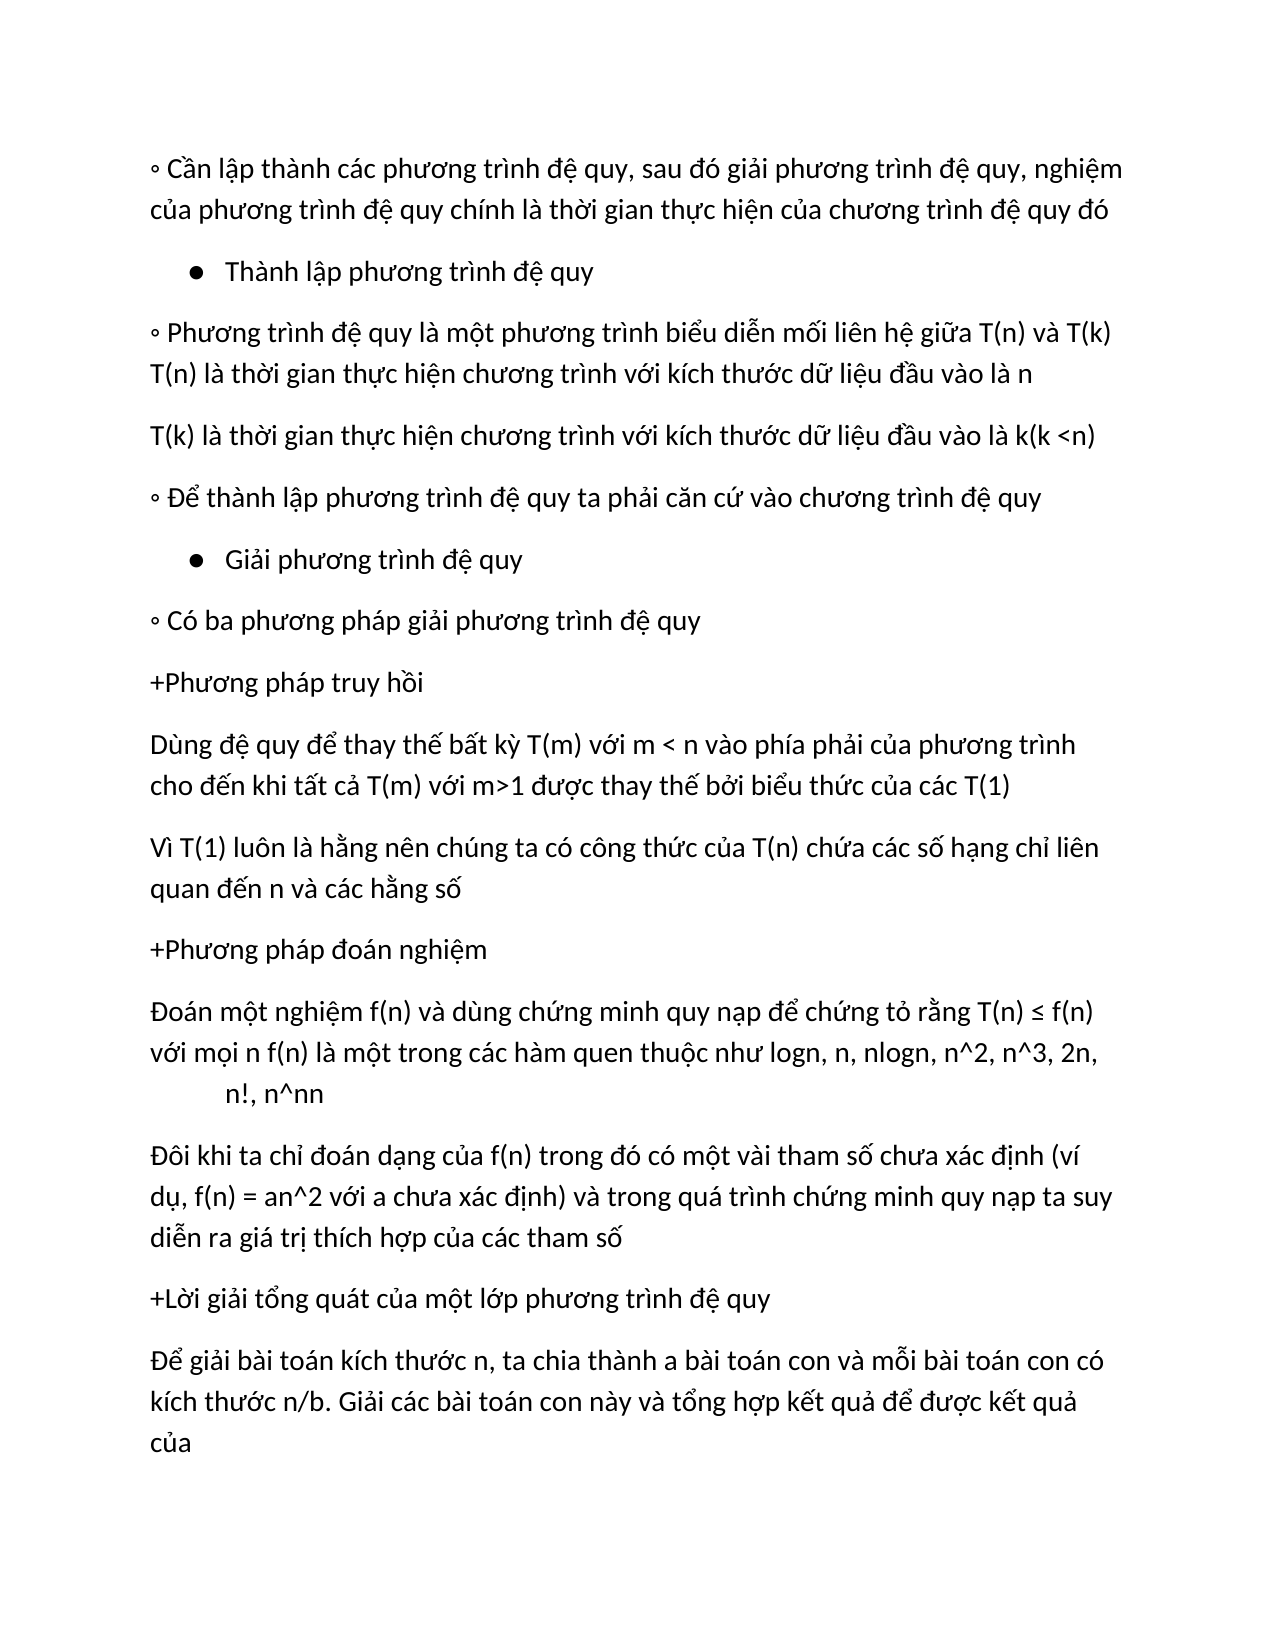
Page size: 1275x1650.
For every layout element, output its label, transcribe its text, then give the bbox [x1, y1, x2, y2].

text +Phương pháp đoán nghiệm [150, 931, 1125, 967]
list Thành lập phương trình đệ quy [187, 253, 1125, 288]
list Giải phương trình đệ quy [187, 541, 1125, 576]
text +Phương pháp truy hồi [150, 664, 1125, 700]
text ◦ Cần lập thành các phương trình đệ quy, sau đó giải phương trình đệ quy, nghiệm của phương trình đệ quy chính là thời gian thực hiện của chương trình đệ quy đó [150, 150, 1125, 227]
text T(k) là thời gian thực hiện chương trình với kích thước dữ liệu đầu vào là k(k <n) [150, 417, 1125, 453]
text Vì T(1) luôn là hằng nên chúng ta có công thức của T(n) chứa các số hạng chỉ liên quan đến n và các hằng số [150, 829, 1125, 905]
text +Lời giải tổng quát của một lớp phương trình đệ quy [150, 1281, 1125, 1316]
text ◦ Để thành lập phương trình đệ quy ta phải căn cứ vào chương trình đệ quy [150, 479, 1125, 514]
text Đôi khi ta chỉ đoán dạng của f(n) trong đó có một vài tham số chưa xác định (ví dụ, f(n) = an^2 với a chưa xác định) và trong quá trình chứng minh quy nạp ta suy diễn ra giá trị thích hợp của các tham số [150, 1137, 1125, 1254]
text Để giải bài toán kích thước n, ta chia thành a bài toán con và mỗi bài toán con có kích thước n/b. Giải các bài toán con này và tổng hợp kết quả để được kết quả của [150, 1342, 1125, 1460]
text Dùng đệ quy để thay thế bất kỳ T(m) với m < n vào phía phải của phương trình cho đến khi tất cả T(m) với m>1 được thay thế bởi biểu thức của các T(1) [150, 726, 1125, 803]
text ◦ Phương trình đệ quy là một phương trình biểu diễn mối liên hệ giữa T(n) và T(k) T(n) là thời gian thực hiện chương trình với kích thước dữ liệu đầu vào là n [150, 314, 1125, 391]
text Đoán một nghiệm f(n) và dùng chứng minh quy nạp để chứng tỏ rằng T(n) ≤ f(n) với mọi n f(n) là một trong các hàm quen thuộc như logn, n, nlogn, n^2, n^3, 2n, n!, n^nn [150, 993, 1125, 1111]
text ◦ Có ba phương pháp giải phương trình đệ quy [150, 602, 1125, 638]
